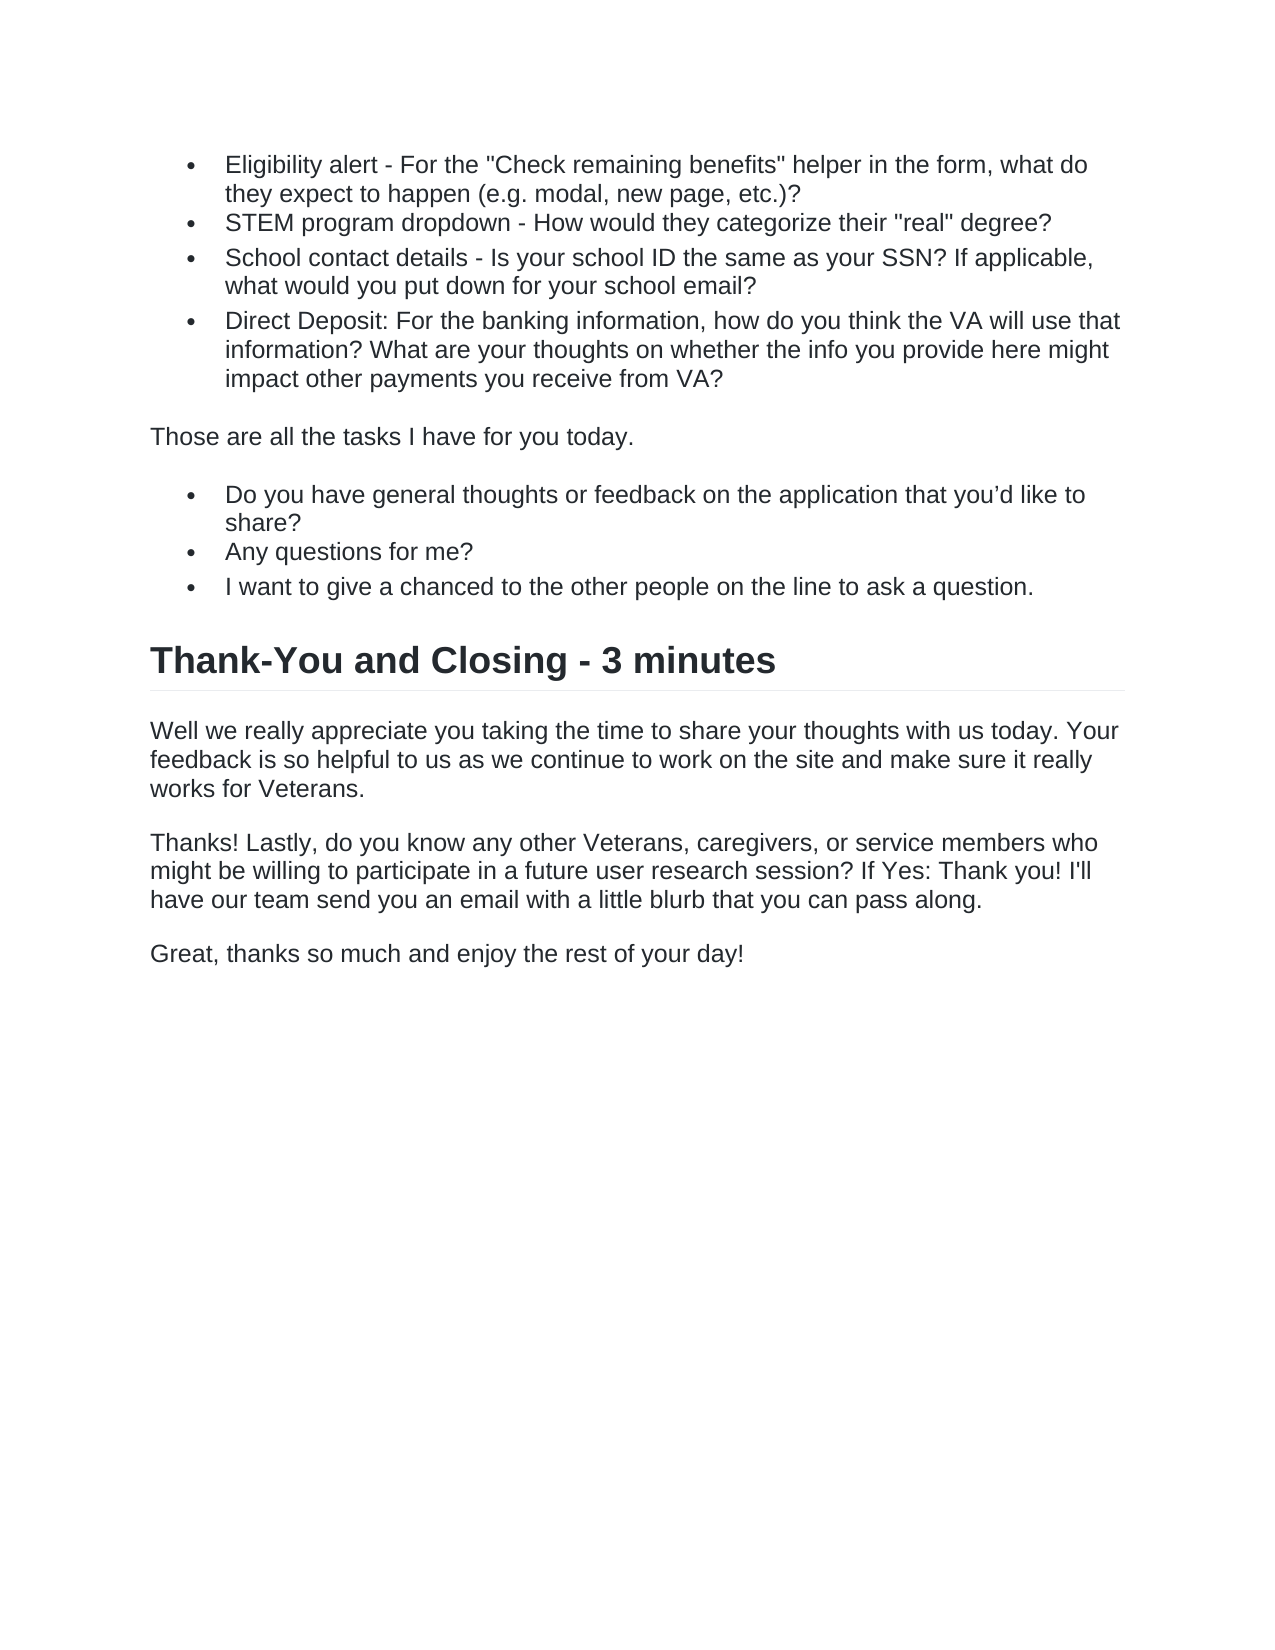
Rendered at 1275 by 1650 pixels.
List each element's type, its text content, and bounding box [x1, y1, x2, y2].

list STEM program dropdown - How would they categorize their "real" degree? [187, 207, 1125, 236]
list Direct Deposit: For the banking information, how do you think the VA will use that information? What are your thoughts on whether the info you provide here might impact other payments you receive from VA? [187, 306, 1125, 392]
list I want to give a chanced to the other people on the line to ask a question. [187, 572, 1125, 601]
text Those are all the tasks I have for you today. [150, 422, 1125, 450]
text Great, thanks so much and enjoy the rest of your day! [150, 939, 1125, 968]
list Eligibility alert - For the "Check remaining benefits" helper in the form, what do they expect to happen (e.g. modal, new page, etc.)? [187, 150, 1125, 207]
text Well we really appreciate you taking the time to share your thoughts with us today. Your feedback is so helpful to us as we continue to work on the site and make sure it really works for Veterans. [150, 716, 1125, 803]
list School contact details - Is your school ID the same as your SSN? If applicable, what would you put down for your school email? [187, 242, 1125, 300]
text Thanks! Lastly, do you know any other Veterans, caregivers, or service members who might be willing to participate in a future user research session? If Yes: Thank you! I'll have our team send you an email with a little blurb that you can pass along. [150, 828, 1125, 914]
text Thank-You and Closing - 3 minutes [150, 638, 1125, 690]
list Do you have general thoughts or feedback on the application that you’d like to share? [187, 479, 1125, 537]
list Any questions for me? [187, 537, 1125, 566]
